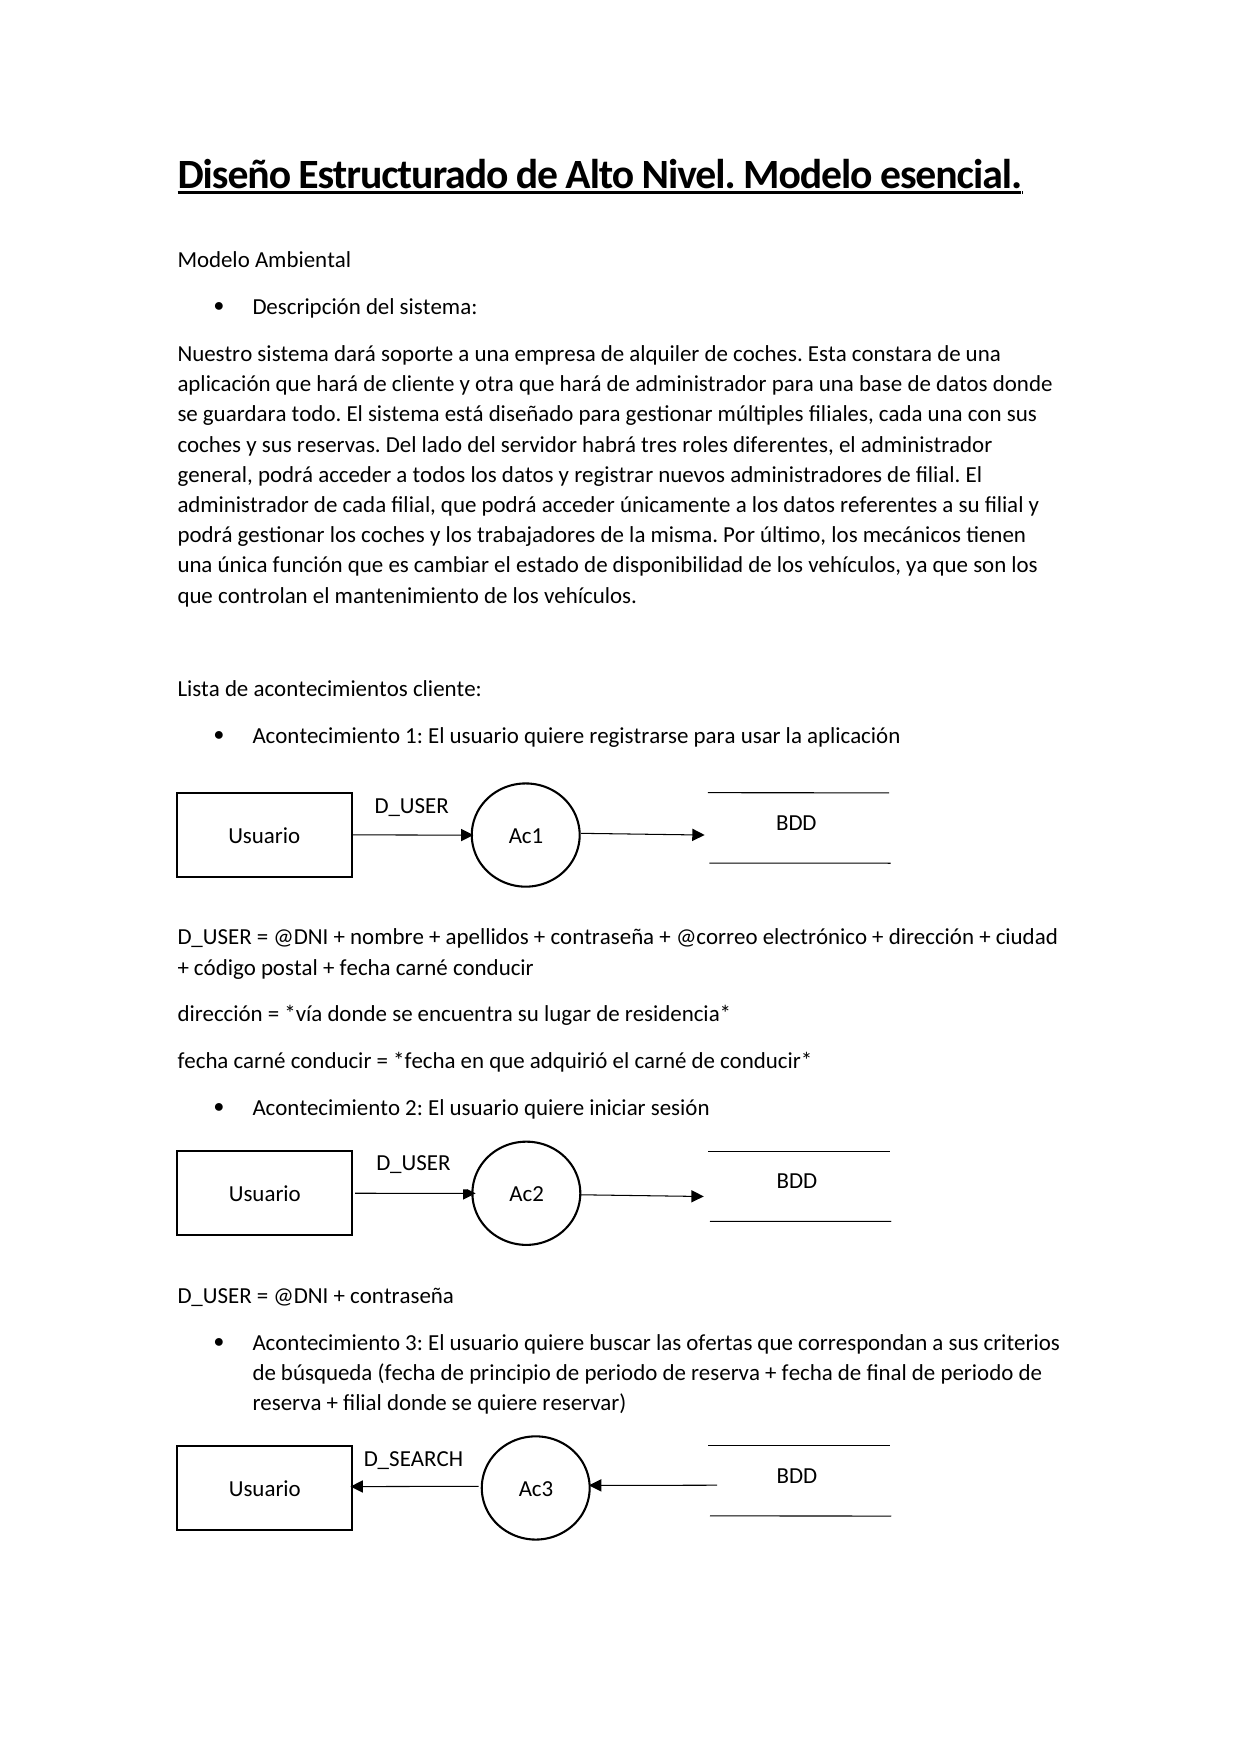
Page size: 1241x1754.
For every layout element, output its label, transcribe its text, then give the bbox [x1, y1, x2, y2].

text Nuestro sistema dará soporte a una empresa de alquiler de coches. Esta constara de una aplicación que hará de cliente y otra que hará de administrador para una base de datos donde se guardara todo. El sistema está diseñado para gestionar múltiples filiales, cada una con sus coches y sus reservas. Del lado del servidor habrá tres roles diferentes, el administrador general, podrá acceder a todos los datos y registrar nuevos administradores de filial. El administrador de cada filial, que podrá acceder únicamente a los datos referentes a su filial y podrá gestionar los coches y los trabajadores de la misma. Por último, los mecánicos tienen una única función que es cambiar el estado de disponibilidad de los vehículos, ya que son los que controlan el mantenimiento de los vehículos. [177, 339, 1063, 609]
text D_USER = @DNI + contraseña [177, 1281, 1063, 1309]
title Diseño Estructurado de Alto Nivel. Modelo esencial. [177, 148, 1063, 198]
text Lista de acontecimientos cliente: [177, 674, 1063, 702]
list Acontecimiento 1: El usuario quiere registrarse para usar la aplicación [215, 721, 1063, 749]
text dirección = *vía donde se encuentra su lugar de residencia* [177, 999, 1063, 1027]
list Acontecimiento 3: El usuario quiere buscar las ofertas que correspondan a sus criterios de búsqueda (fecha de principio de periodo de reserva + fecha de final de periodo de reserva + filial donde se quiere reservar) [215, 1328, 1063, 1416]
text Modelo Ambiental [177, 245, 1063, 273]
list Acontecimiento 2: El usuario quiere iniciar sesión [215, 1093, 1063, 1121]
text D_USER = @DNI + nombre + apellidos + contraseña + @correo electrónico + dirección + ciudad + código postal + fecha carné conducir [177, 922, 1063, 981]
text fecha carné conducir = *fecha en que adquirió el carné de conducir* [177, 1046, 1063, 1074]
list Descripción del sistema: [215, 292, 1063, 320]
